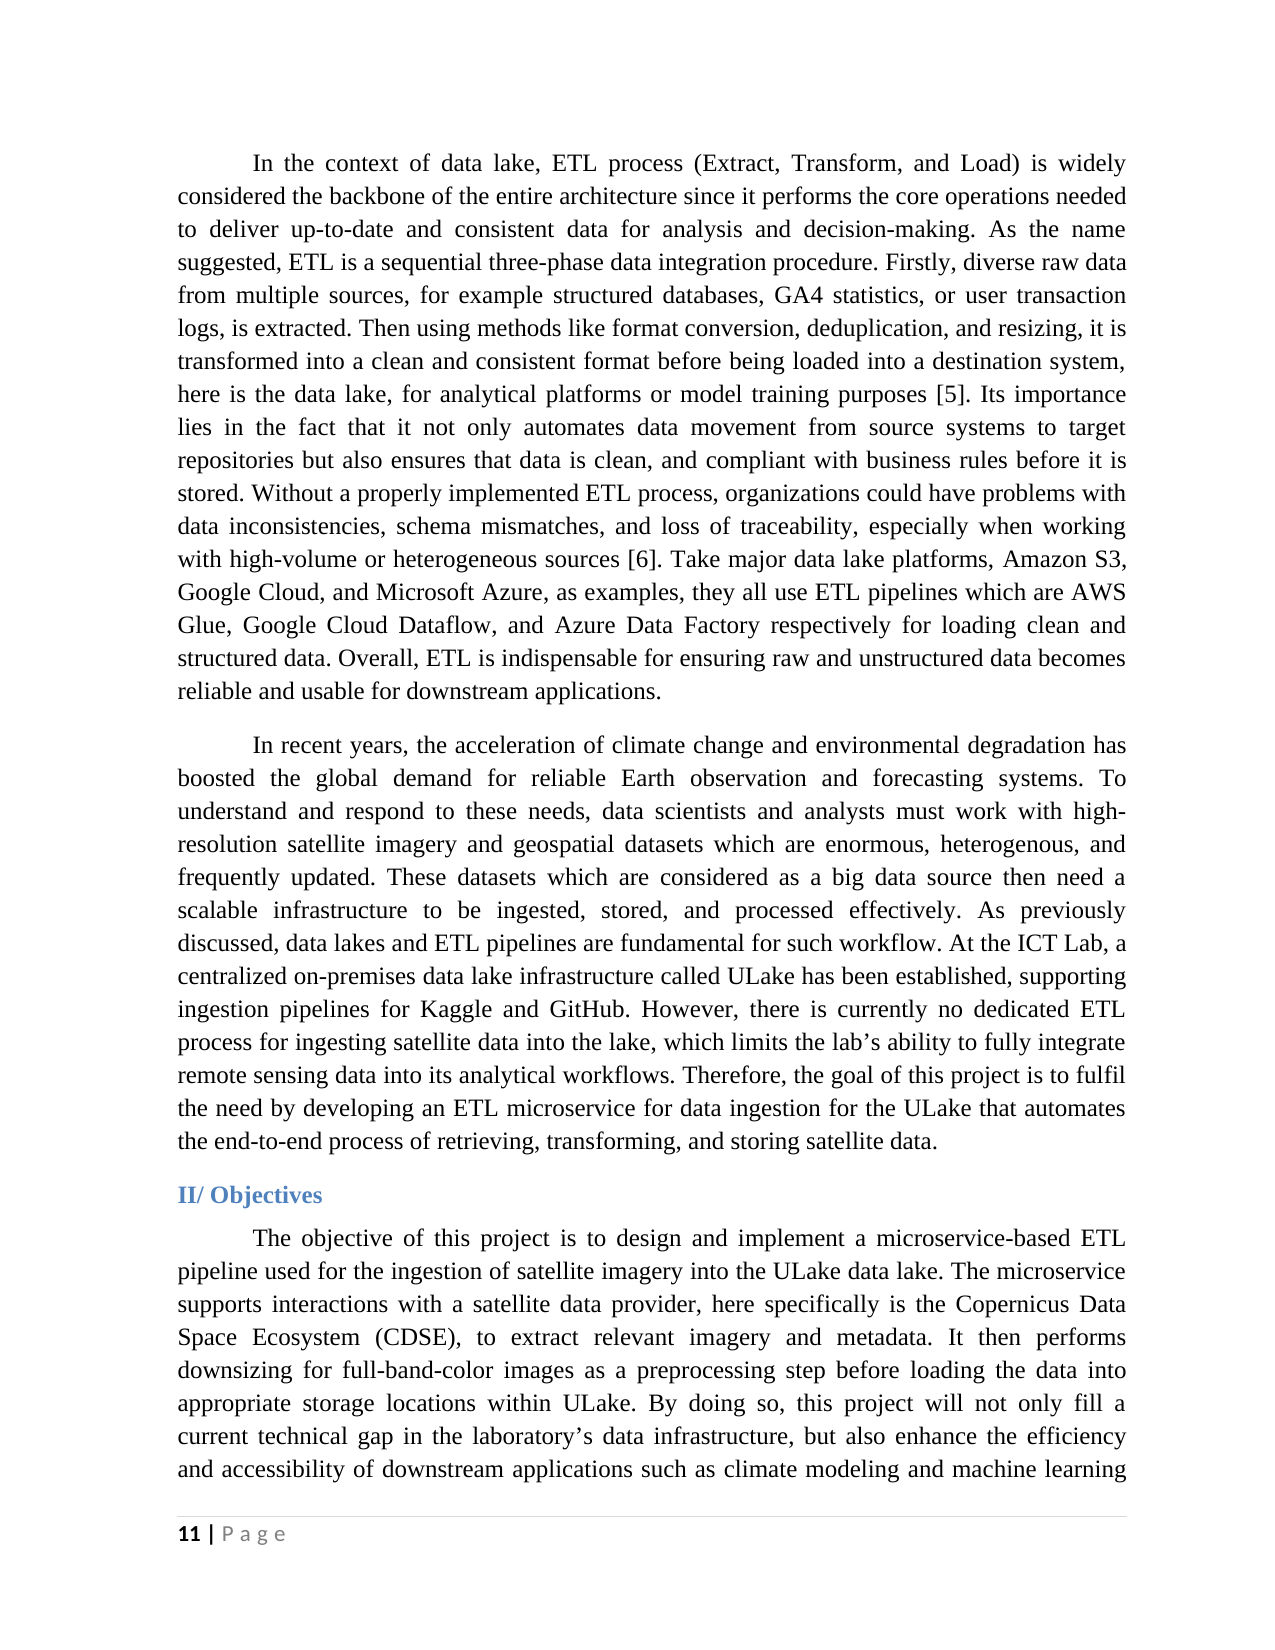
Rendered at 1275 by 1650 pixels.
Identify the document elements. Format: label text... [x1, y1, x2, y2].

subtitle II/ Objectives [177, 1180, 1127, 1209]
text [177, 1223, 1127, 1483]
text In the context of data lake, ETL process (Extract, Transform, and Load) is widely considered the backbone of the entire architecture since it performs the core operations needed to deliver up-to-date and consistent data for analysis and decision-making. As the name suggested, ETL is a sequential three-phase data integration procedure. Firstly, diverse raw data from multiple sources, for example structured databases, GA4 statistics, or user transaction logs, is extracted. Then using methods like format conversion, deduplication, and resizing, it is transformed into a clean and consistent format before being loaded into a destination system, here is the data lake, for analytical platforms or model training purposes [5]. Its importance lies in the fact that it not only automates data movement from source systems to target repositories but also ensures that data is clean, and compliant with business rules before it is stored. Without a properly implemented ETL process, organizations could have problems with data inconsistencies, schema mismatches, and loss of traceability, especially when working with high-volume or heterogeneous sources [6]. Take major data lake platforms, Amazon S3, Google Cloud, and Microsoft Azure, as examples, they all use ETL pipelines which are AWS Glue, Google Cloud Dataflow, and Azure Data Factory respectively for loading clean and structured data. Overall, ETL is indispensable for ensuring raw and unstructured data becomes reliable and usable for downstream applications. [177, 148, 1127, 705]
text In recent years, the acceleration of climate change and environmental degradation has boosted the global demand for reliable Earth observation and forecasting systems. To understand and respond to these needs, data scientists and analysts must work with high-resolution satellite imagery and geospatial datasets which are enormous, heterogenous, and frequently updated. These datasets which are considered as a big data source then need a scalable infrastructure to be ingested, stored, and processed effectively. As previously discussed, data lakes and ETL pipelines are fundamental for such workflow. At the ICT Lab, a centralized on-premises data lake infrastructure called ULake has been established, supporting ingestion pipelines for Kaggle and GitHub. However, there is currently no dedicated ETL process for ingesting satellite data into the lake, which limits the lab’s ability to fully integrate remote sensing data into its analytical workflows. Therefore, the goal of this project is to fulfil the need by developing an ETL microservice for data ingestion for the ULake that automates the end-to-end process of retrieving, transforming, and storing satellite data. [177, 730, 1127, 1155]
